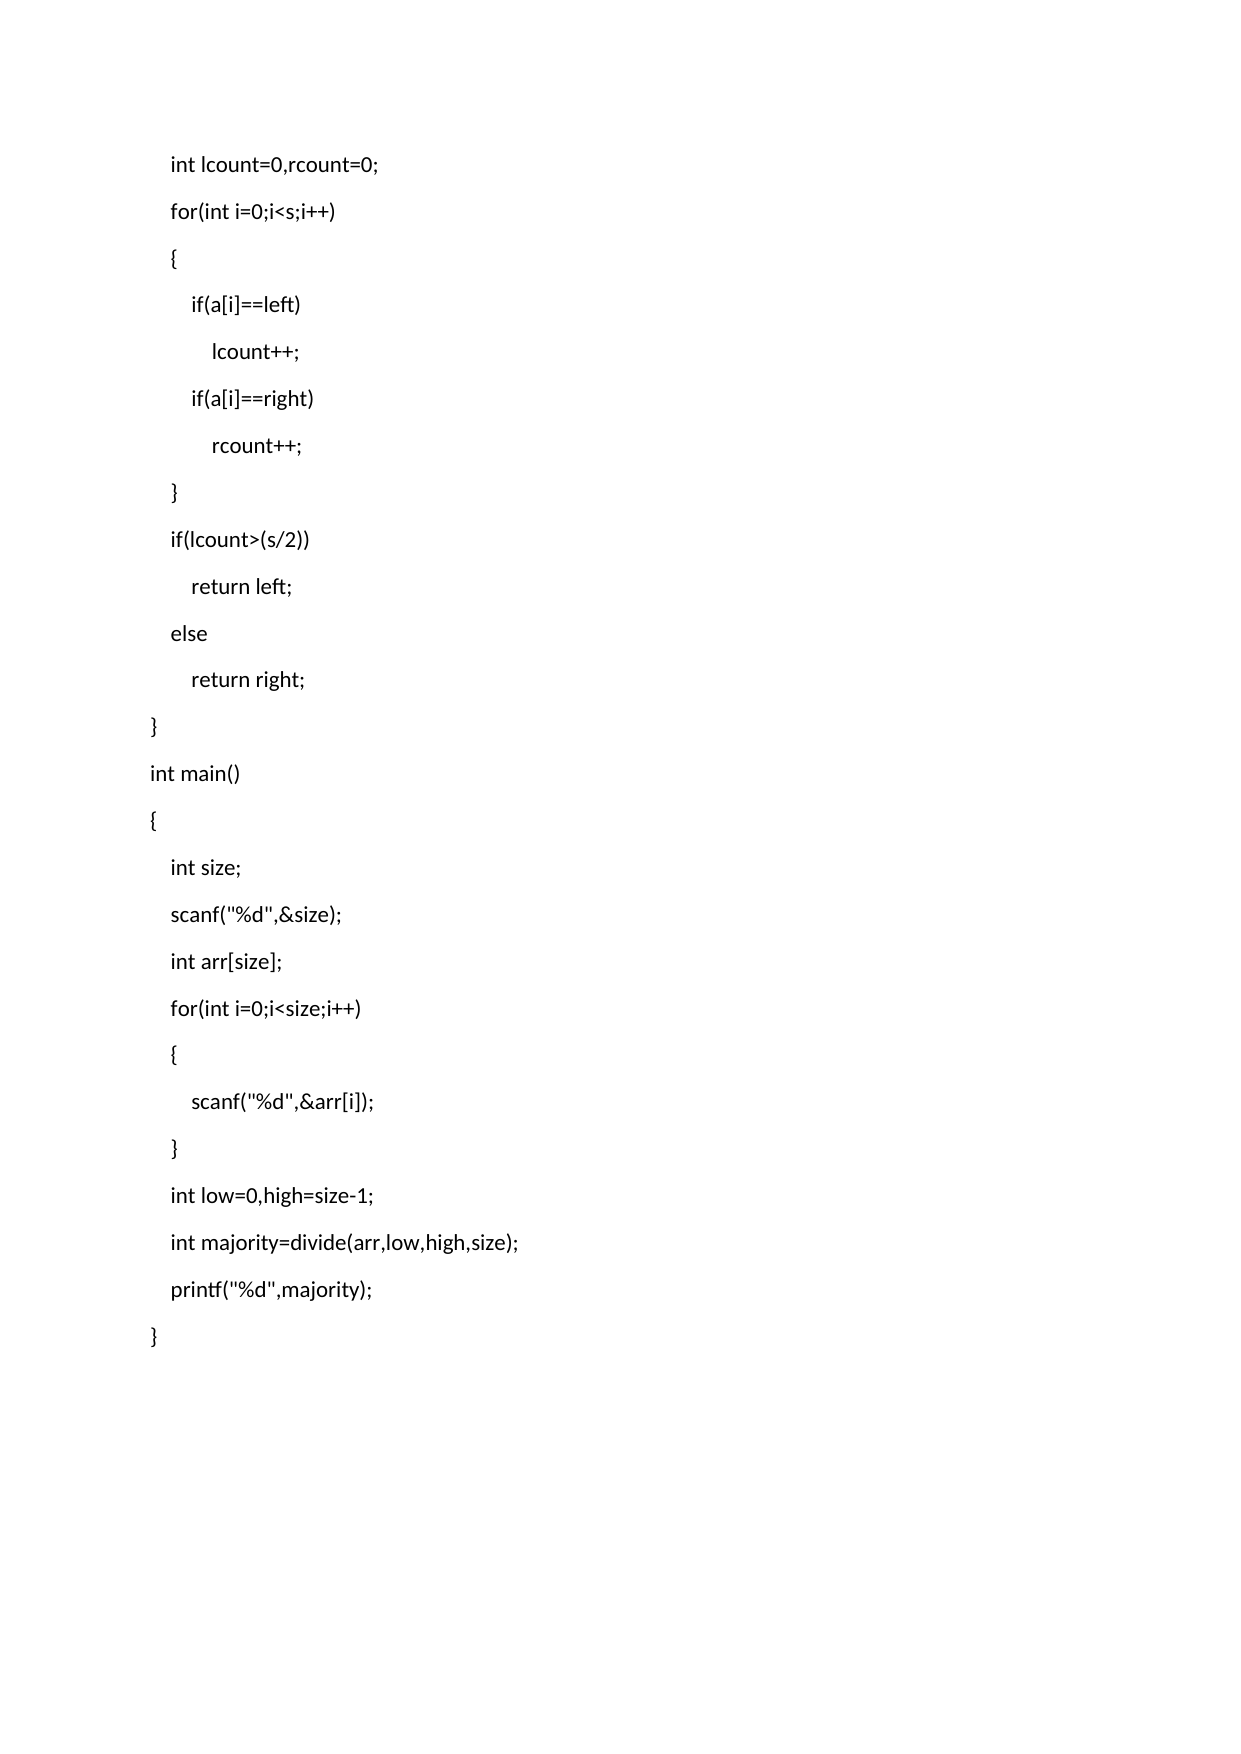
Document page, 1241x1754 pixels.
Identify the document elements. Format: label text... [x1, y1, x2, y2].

text int main() [150, 759, 1090, 787]
text if(a[i]==right) [150, 384, 1090, 412]
text } [150, 1322, 1090, 1350]
text int size; [150, 853, 1090, 881]
text printf("%d",majority); [150, 1275, 1090, 1303]
text else [150, 619, 1090, 647]
text { [150, 806, 1090, 834]
text return left; [150, 572, 1090, 600]
text } [150, 712, 1090, 741]
text int arr[size]; [150, 947, 1090, 975]
text } [150, 1134, 1090, 1162]
text if(a[i]==left) [150, 291, 1090, 319]
text for(int i=0;i<s;i++) [150, 197, 1090, 225]
text int majority=divide(arr,low,high,size); [150, 1228, 1090, 1256]
text if(lcount>(s/2)) [150, 525, 1090, 553]
text rcount++; [150, 431, 1090, 459]
text int low=0,high=size-1; [150, 1181, 1090, 1209]
text int lcount=0,rcount=0; [150, 150, 1090, 178]
text lcount++; [150, 337, 1090, 366]
text { [150, 1041, 1090, 1069]
text return right; [150, 666, 1090, 694]
text scanf("%d",&arr[i]); [150, 1087, 1090, 1116]
text } [150, 478, 1090, 506]
text { [150, 244, 1090, 272]
text scanf("%d",&size); [150, 900, 1090, 928]
text for(int i=0;i<size;i++) [150, 994, 1090, 1022]
